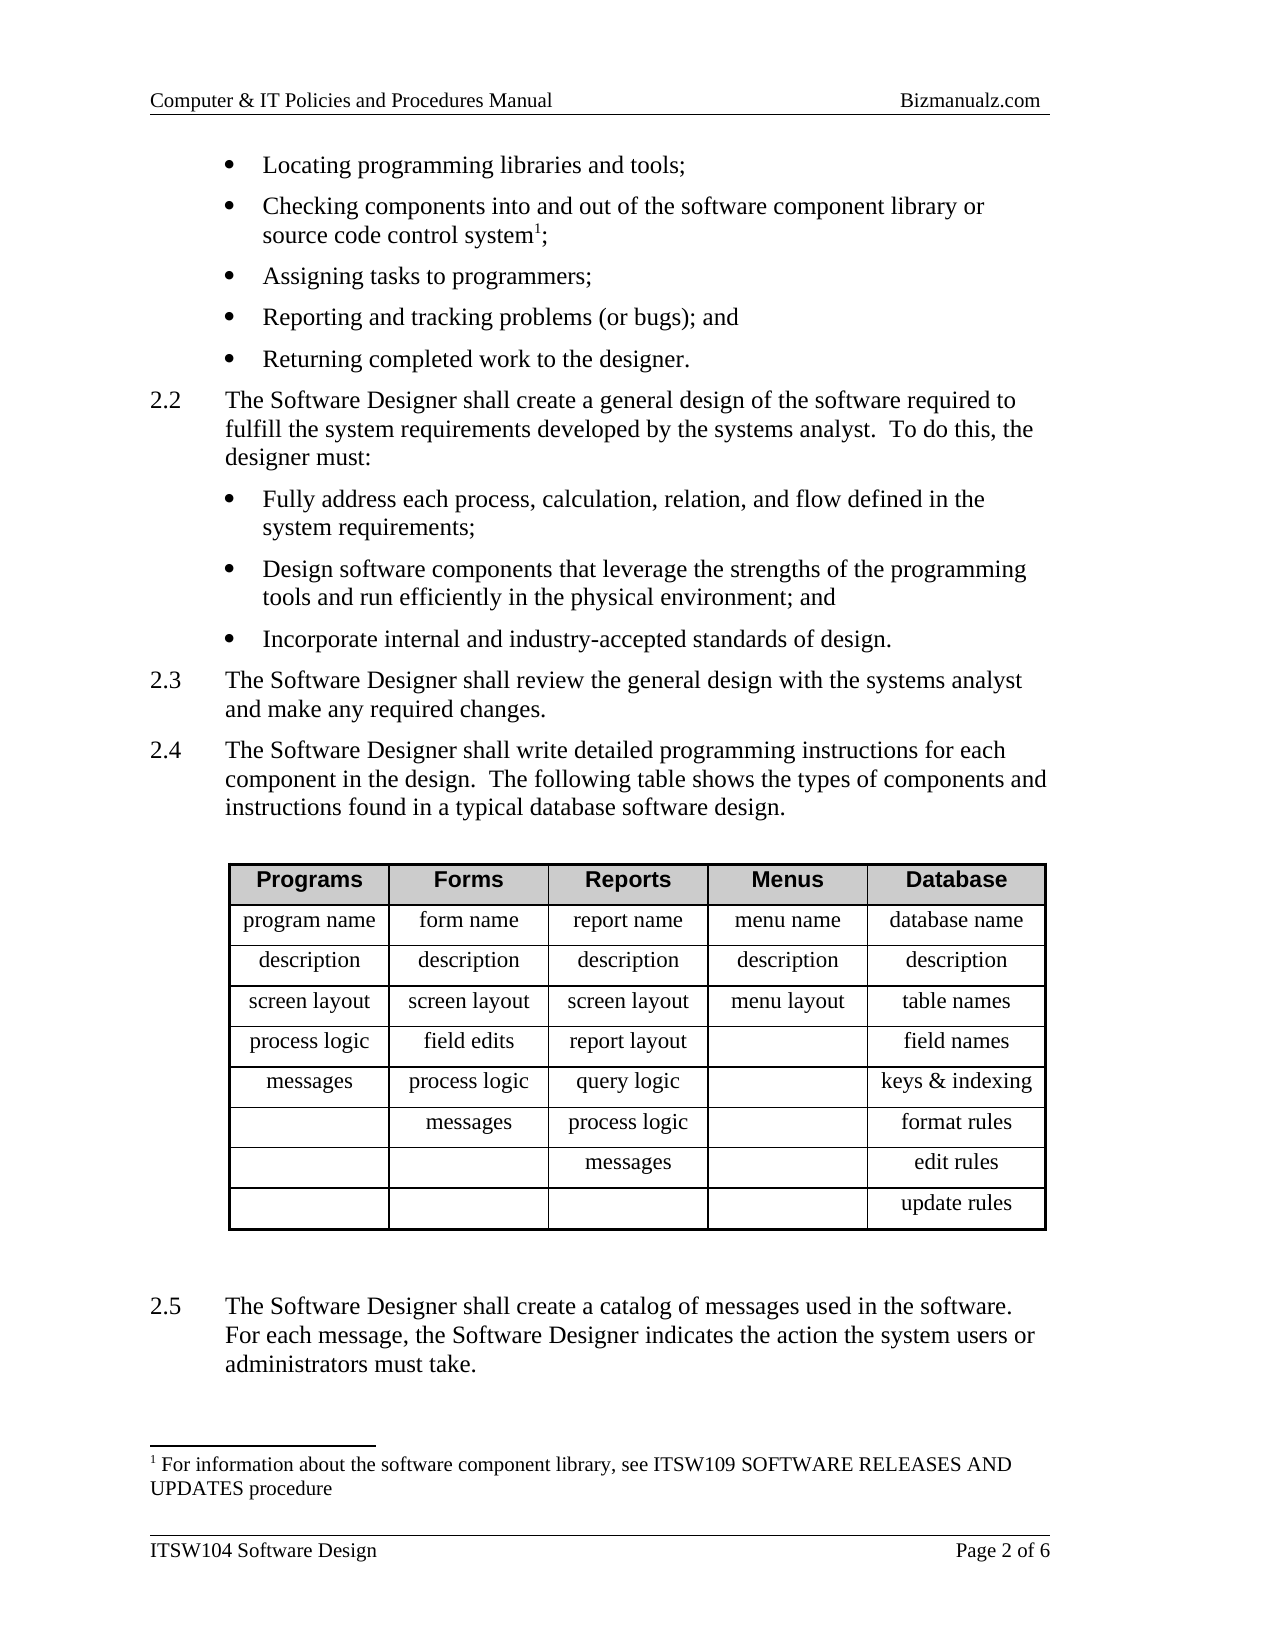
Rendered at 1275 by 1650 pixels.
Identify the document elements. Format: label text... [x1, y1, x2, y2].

list Incorporate internal and industry-accepted standards of design. [225, 624, 1050, 652]
text 2.3 The Software Designer shall review the general design with the systems analyst and make any required changes. [150, 665, 1050, 722]
list Returning completed work to the designer. [225, 344, 1050, 372]
list Locating programming libraries and tools; [225, 150, 1050, 179]
list Fully address each process, calculation, relation, and flow defined in the system requirements; [225, 484, 1050, 541]
list Design software components that leverage the strengths of the programming tools and run efficiently in the physical environment; and [225, 554, 1050, 611]
list Checking components into and out of the software component library or source code control system; [225, 191, 1050, 249]
list Reporting and tracking problems (or bugs); and [225, 302, 1050, 331]
text 2.5 The Software Designer shall create a catalog of messages used in the software. For each message, the Software Designer indicates the action the system users or administrators must take. [150, 1291, 1050, 1377]
list Assigning tasks to programmers; [225, 261, 1050, 290]
text 2.2 The Software Designer shall create a general design of the software required to fulfill the system requirements developed by the systems analyst. To do this, the designer must: [150, 385, 1050, 471]
text 2.4 The Software Designer shall write detailed programming instructions for each component in the design. The following table shows the types of components and instructions found in a typical database software design. [150, 735, 1050, 821]
